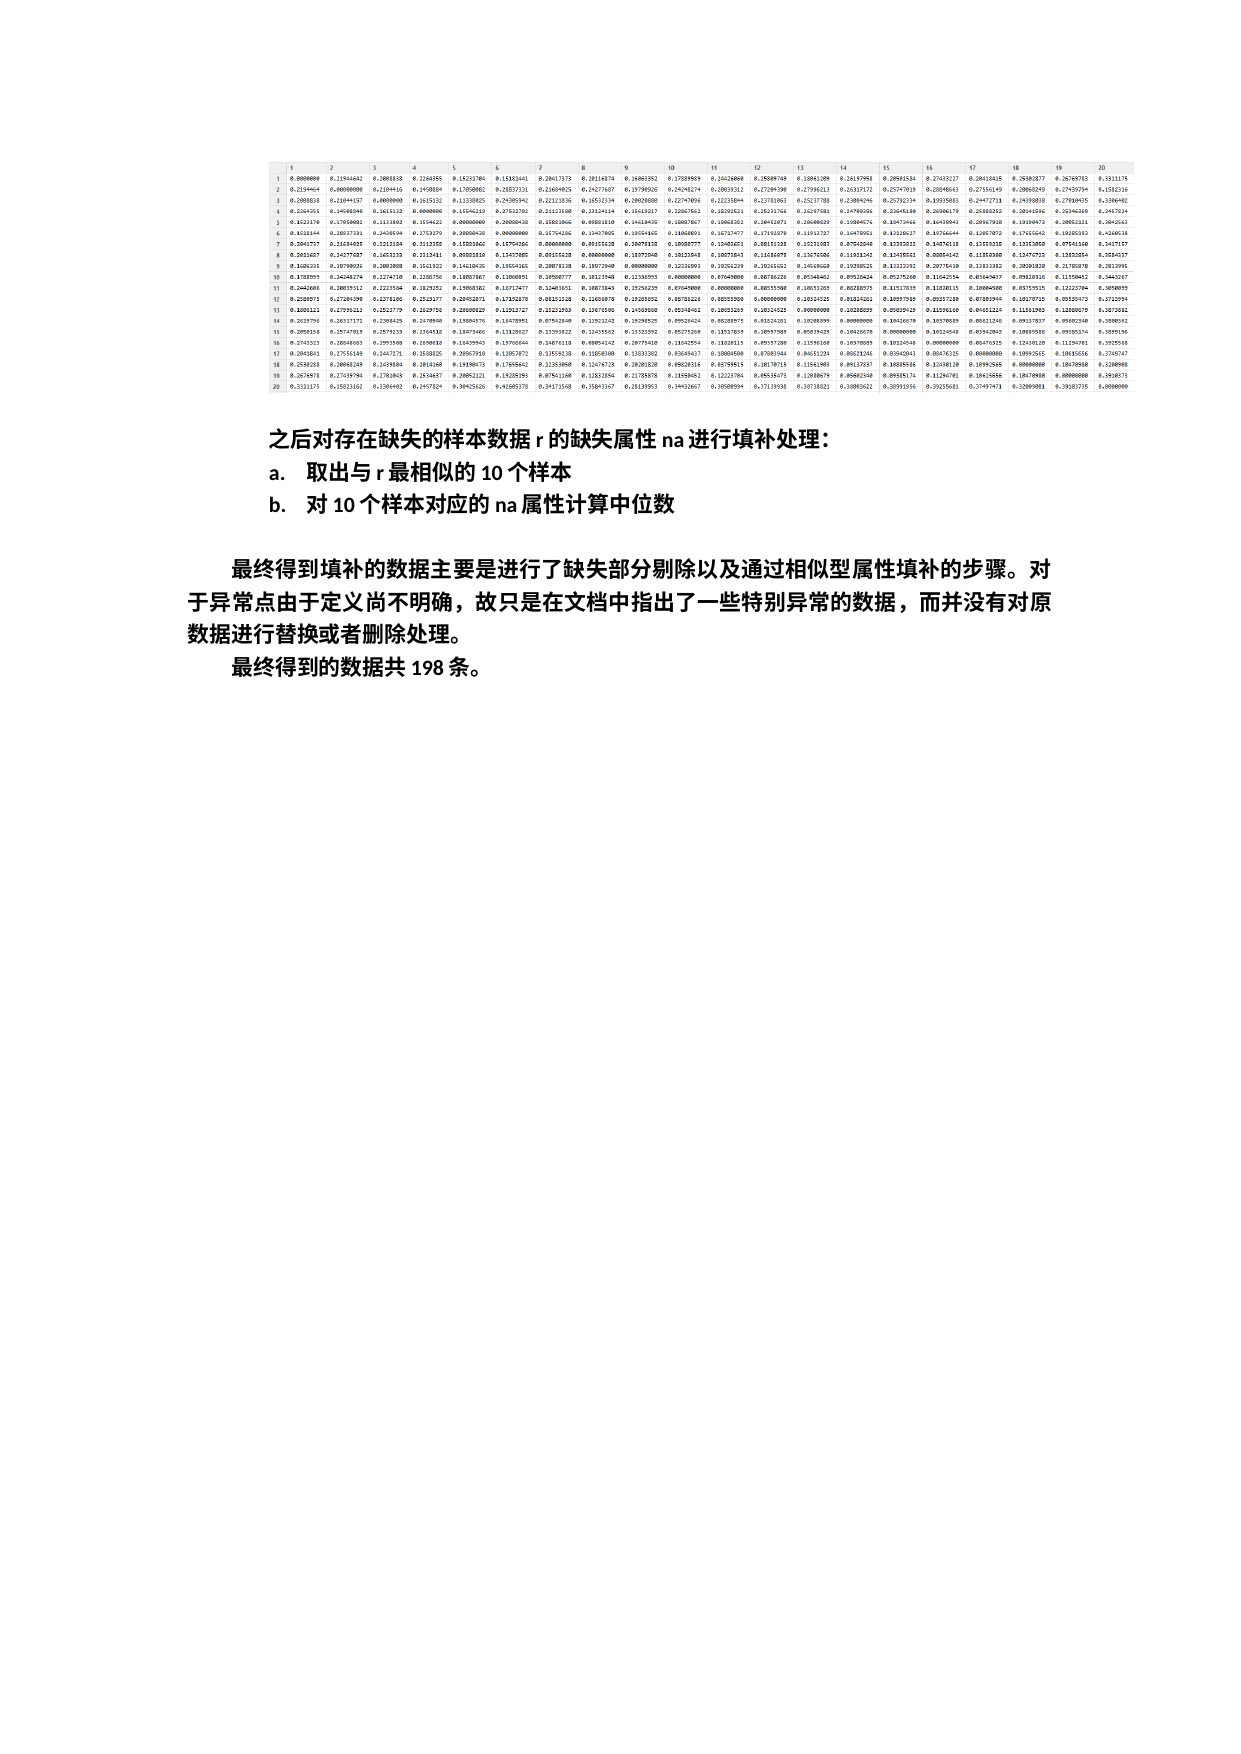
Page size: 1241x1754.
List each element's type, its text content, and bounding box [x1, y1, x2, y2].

text 最终得到填补的数据主要是进行了缺失部分剔除以及通过相似型属性填补的步骤。对于异常点由于定义尚不明确，故只是在文档中指出了一些特别异常的数据，而并没有对原数据进行替换或者删除处理。 [187, 552, 1053, 649]
list 取出与r最相似的10个样本 [269, 454, 1053, 487]
picture [268, 162, 1134, 393]
text 之后对存在缺失的样本数据r的缺失属性na进行填补处理： [225, 422, 1053, 454]
text 最终得到的数据共198条。 [187, 649, 1053, 682]
list 对10个样本对应的na属性计算中位数 [269, 487, 1053, 519]
